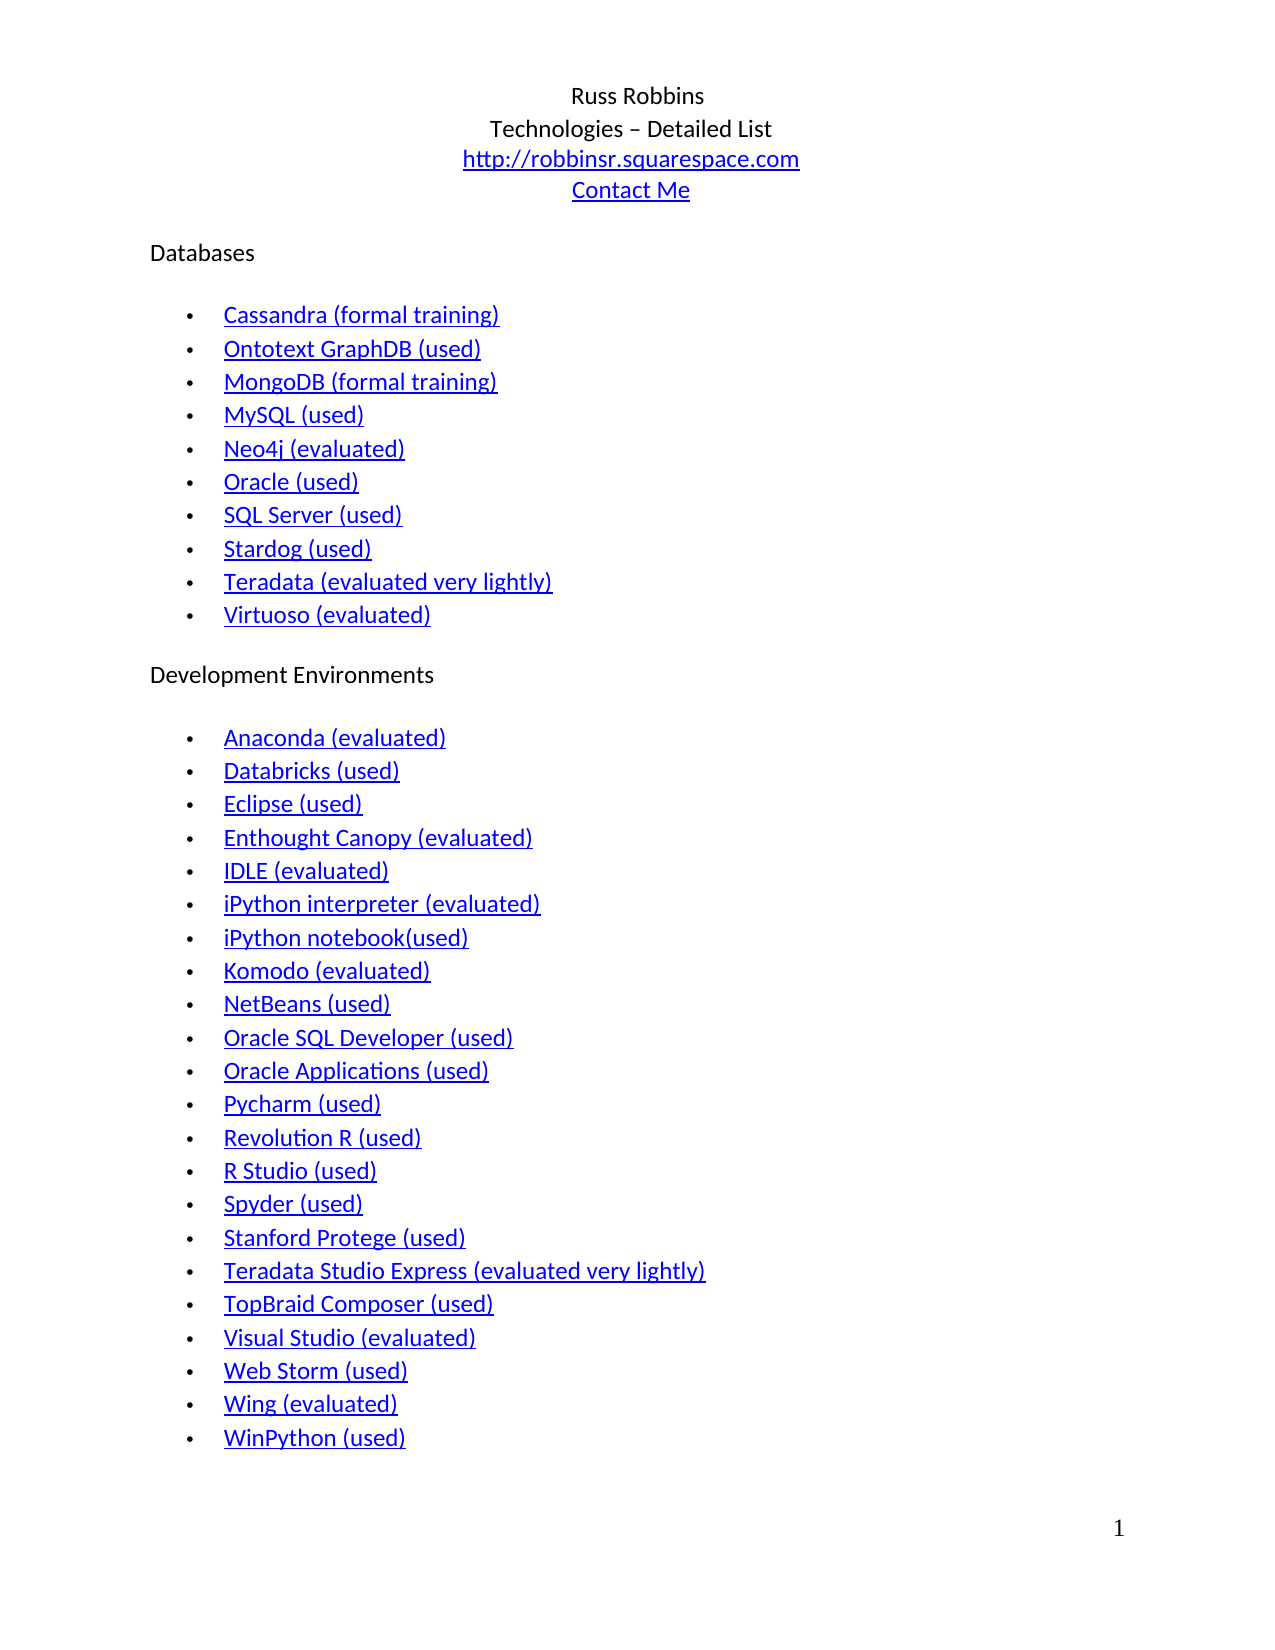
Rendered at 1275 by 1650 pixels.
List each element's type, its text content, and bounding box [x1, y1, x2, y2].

list MySQL (used) [186, 400, 833, 430]
list Revolution R (used) [186, 1122, 833, 1152]
list Oracle Applications (used) [186, 1055, 833, 1086]
list Oracle (used) [186, 466, 833, 497]
text Databases [150, 237, 833, 268]
list Pycharm (used) [186, 1088, 833, 1119]
list Databricks (used) [186, 755, 833, 786]
list TopBraid Composer (used) [186, 1288, 833, 1319]
list WinPython (used) [186, 1422, 833, 1452]
list NetBeans (used) [186, 988, 833, 1019]
list Stardog (used) [186, 533, 833, 563]
list Enthought Canopy (evaluated) [186, 822, 833, 852]
list Ontotext GraphDB (used) [186, 333, 833, 363]
list Web Storm (used) [186, 1355, 833, 1386]
list Teradata (evaluated very lightly) [186, 566, 833, 597]
list Oracle SQL Developer (used) [186, 1022, 833, 1052]
list Neo4j (evaluated) [186, 433, 833, 463]
list Stanford Protege (used) [186, 1222, 833, 1252]
list R Studio (used) [186, 1155, 833, 1186]
list iPython interpreter (evaluated) [186, 888, 833, 919]
list MongoDB (formal training) [186, 366, 833, 397]
list Cassandra (formal training) [186, 300, 833, 330]
list Spyder (used) [186, 1188, 833, 1219]
list SQL Server (used) [186, 500, 833, 530]
list Eclipse (used) [186, 788, 833, 819]
list Wing (evaluated) [186, 1388, 833, 1419]
list Visual Studio (evaluated) [186, 1322, 833, 1352]
list Teradata Studio Express (evaluated very lightly) [186, 1255, 833, 1286]
list Anaconda (evaluated) [186, 722, 833, 752]
list iPython notebook(used) [186, 922, 833, 952]
text Development Environments [150, 659, 833, 690]
list Komodo (evaluated) [186, 955, 833, 986]
list Virtuoso (evaluated) [186, 600, 833, 630]
list IDLE (evaluated) [186, 855, 833, 886]
